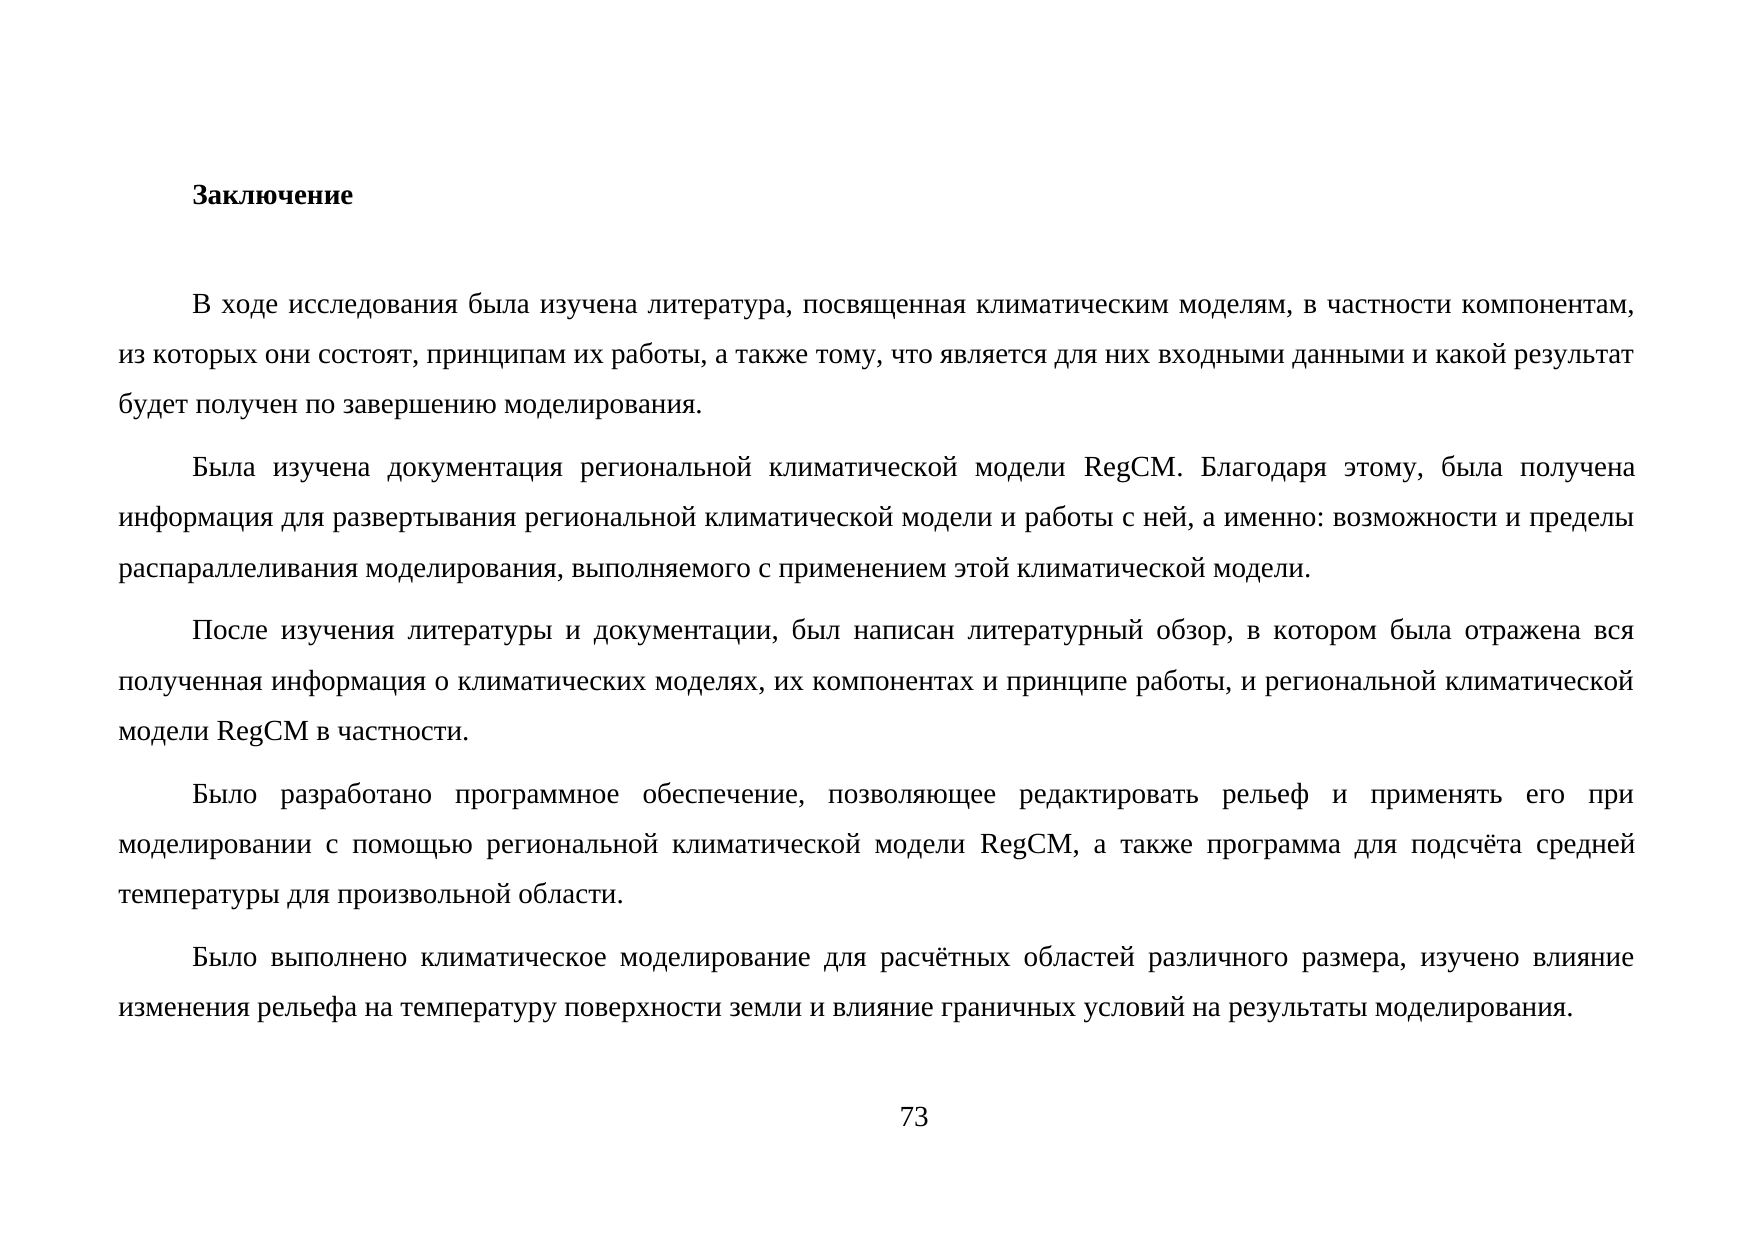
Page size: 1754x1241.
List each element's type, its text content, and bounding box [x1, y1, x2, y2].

text После изучения литературы и документации, был написан литературный обзор, в котором была отражена вся полученная информация о климатических моделях, их компонентах и принципе работы, и региональной климатической модели RegCM в частности. [118, 612, 1636, 747]
text Было выполнено климатическое моделирование для расчётных областей различного размера, изучено влияние изменения рельефа на температуру поверхности земли и влияние граничных условий на результаты моделирования. [118, 939, 1636, 1023]
text Было разработано программное обеспечение, позволяющее редактировать рельеф и применять его при моделировании с помощью региональной климатической модели RegCM, а также программа для подсчёта средней температуры для произвольной области. [118, 776, 1636, 910]
list Заключение [192, 177, 1636, 211]
text В ходе исследования была изучена литература, посвященная климатическим моделям, в частности компонентам, из которых они состоят, принципам их работы, а также тому, что является для них входными данными и какой результат будет получен по завершению моделирования. [118, 286, 1636, 420]
text Была изучена документация региональной климатической модели RegCM. Благодаря этому, была получена информация для развертывания региональной климатической модели и работы с ней, а именно: возможности и пределы распараллеливания моделирования, выполняемого с применением этой климатической модели. [118, 449, 1636, 583]
